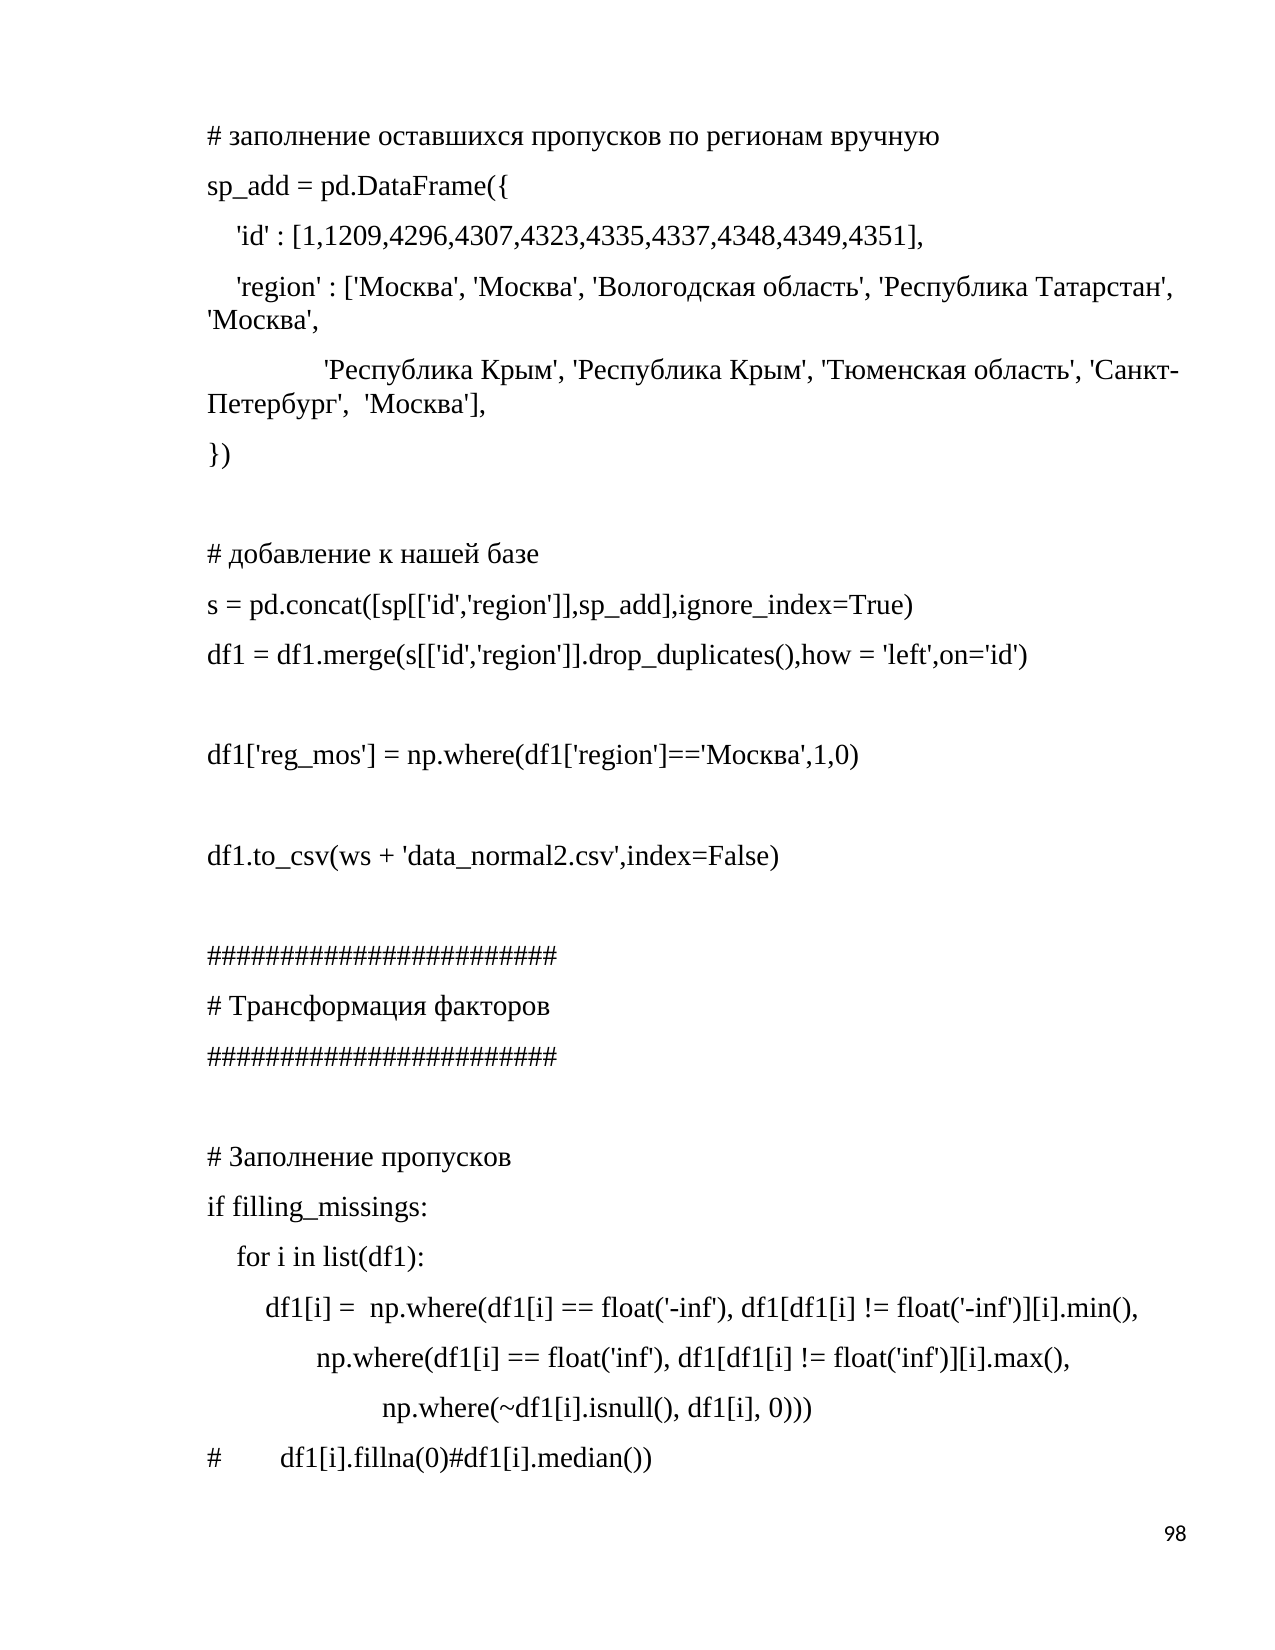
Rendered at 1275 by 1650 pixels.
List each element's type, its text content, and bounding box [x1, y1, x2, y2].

text # заполнение оставшихся пропусков по регионам вручную [207, 118, 1186, 152]
text ######################## [207, 938, 1186, 972]
text df1 = df1.merge(s[['id','region']].drop_duplicates(),how = 'left',on='id') [207, 637, 1186, 671]
text s = pd.concat([sp[['id','region']],sp_add],ignore_index=True) [207, 587, 1186, 620]
text ######################## [207, 1039, 1186, 1072]
text 'region' : ['Москва', 'Москва', 'Вологодская область', 'Республика Татарстан', 'Москва', [207, 269, 1186, 336]
text }) [207, 436, 1186, 470]
text # Заполнение пропусков [207, 1139, 1186, 1173]
text df1[i] = np.where(df1[i] == float('-inf'), df1[df1[i] != float('-inf')][i].min(), [207, 1290, 1186, 1323]
text df1['reg_mos'] = np.where(df1['region']=='Москва',1,0) [207, 737, 1186, 771]
text # Трансформация факторов [207, 988, 1186, 1022]
text df1.to_csv(ws + 'data_normal2.csv',index=False) [207, 838, 1186, 871]
text # df1[i].fillna(0)#df1[i].median()) [207, 1440, 1186, 1474]
text np.where(df1[i] == float('inf'), df1[df1[i] != float('inf')][i].max(), [207, 1340, 1186, 1373]
text np.where(~df1[i].isnull(), df1[i], 0))) [207, 1390, 1186, 1424]
text # добавление к нашей базе [207, 537, 1186, 570]
text 'Республика Крым', 'Республика Крым', 'Тюменская область', 'Санкт-Петербург', 'Москва'], [207, 352, 1186, 419]
text if filling_missings: [207, 1189, 1186, 1223]
text 'id' : [1,1209,4296,4307,4323,4335,4337,4348,4349,4351], [207, 218, 1186, 252]
text for i in list(df1): [207, 1239, 1186, 1273]
text sp_add = pd.DataFrame({ [207, 168, 1186, 202]
